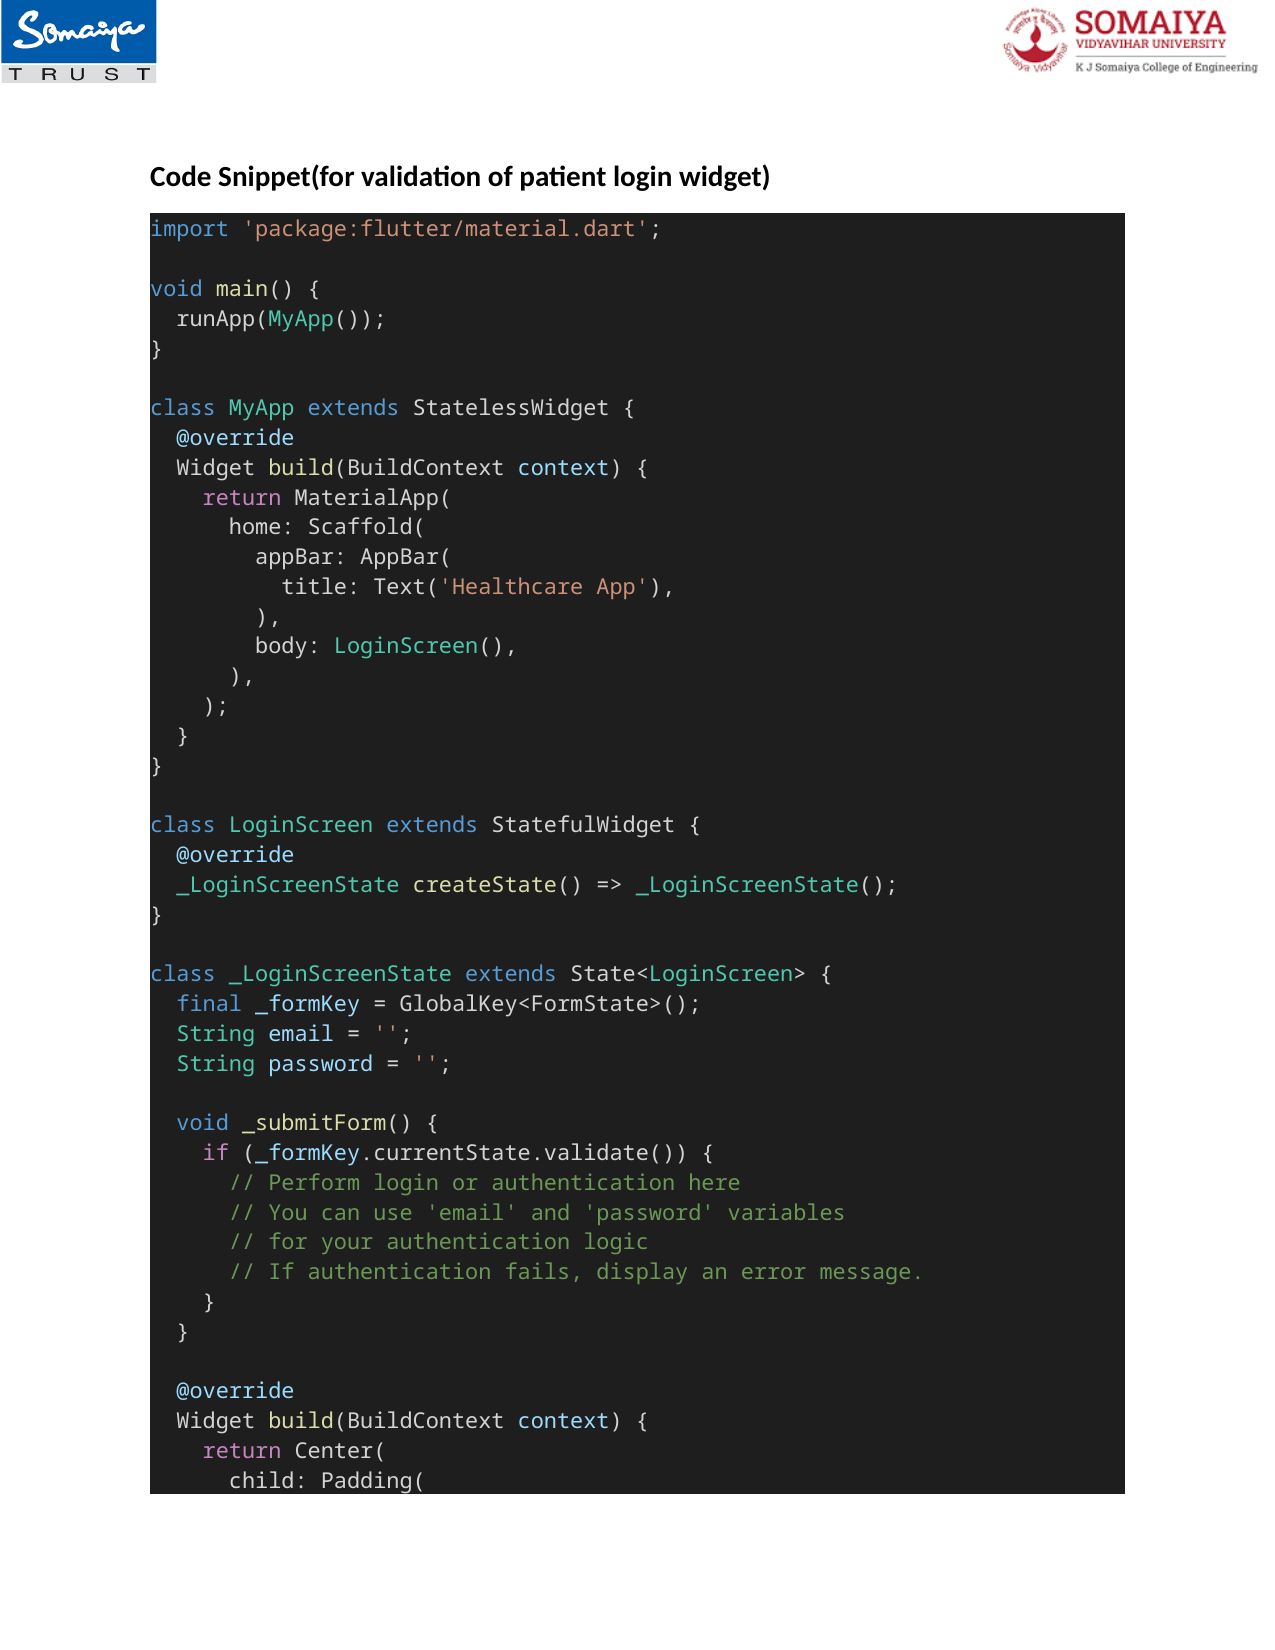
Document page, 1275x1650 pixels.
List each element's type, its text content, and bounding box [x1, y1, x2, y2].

text } [150, 749, 1125, 779]
text class LoginScreen extends StatefulWidget { [150, 809, 1125, 839]
text class _LoginScreenState extends State<LoginScreen> { [150, 958, 1125, 988]
text ); [150, 690, 1125, 720]
text return Center( [150, 1435, 1125, 1464]
text String email = ''; [150, 1018, 1125, 1047]
text ), [150, 601, 1125, 630]
text } [150, 332, 1125, 362]
text // for your authentication logic [150, 1226, 1125, 1256]
text runApp(MyApp()); [150, 303, 1125, 332]
text void _submitForm() { [150, 1107, 1125, 1137]
text String password = ''; [150, 1047, 1125, 1077]
text // If authentication fails, display an error message. [150, 1256, 1125, 1286]
text // Perform login or authentication here [150, 1167, 1125, 1196]
text @override [150, 1375, 1125, 1405]
text Code Snippet(for validation of patient login widget) [150, 158, 1125, 194]
text } [150, 720, 1125, 749]
text ), [150, 660, 1125, 690]
text @override [150, 422, 1125, 452]
text body: LoginScreen(), [150, 630, 1125, 660]
text // You can use 'email' and 'password' variables [150, 1196, 1125, 1226]
text return MaterialApp( [150, 481, 1125, 511]
text class MyApp extends StatelessWidget { [150, 392, 1125, 422]
picture [1, 0, 157, 83]
text home: Scaffold( [150, 511, 1125, 541]
text import 'package:flutter/material.dart'; [150, 213, 1125, 243]
text if (_formKey.currentState.validate()) { [150, 1137, 1125, 1167]
text Widget build(BuildContext context) { [150, 1405, 1125, 1435]
text final _formKey = GlobalKey<FormState>(); [150, 988, 1125, 1018]
text Widget build(BuildContext context) { [150, 452, 1125, 481]
picture [979, 0, 1275, 80]
text void main() { [150, 273, 1125, 303]
text appBar: AppBar( [150, 541, 1125, 571]
text } [150, 1316, 1125, 1345]
text @override [150, 839, 1125, 869]
text } [150, 1286, 1125, 1316]
text title: Text('Healthcare App'), [150, 571, 1125, 601]
text } [150, 898, 1125, 928]
text _LoginScreenState createState() => _LoginScreenState(); [150, 869, 1125, 898]
text child: Padding( [150, 1464, 1125, 1494]
